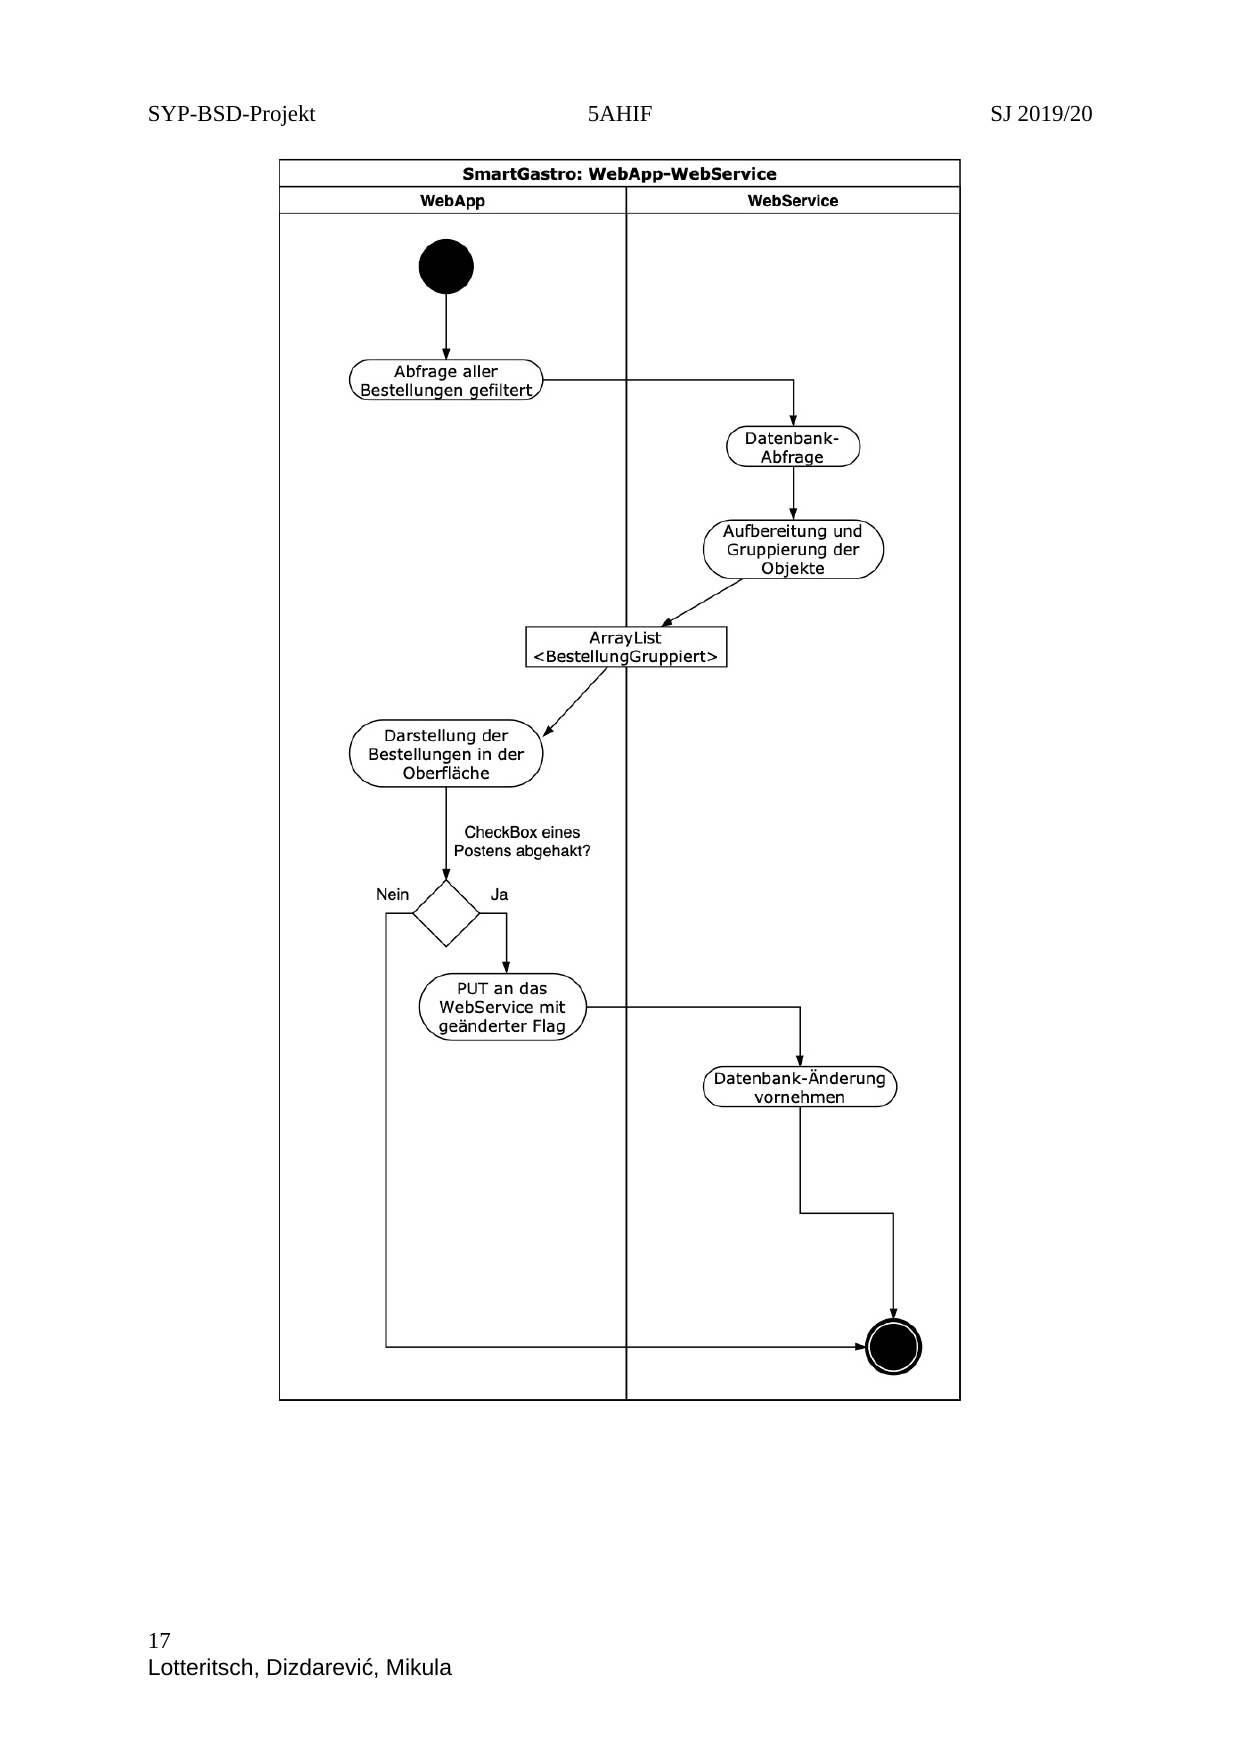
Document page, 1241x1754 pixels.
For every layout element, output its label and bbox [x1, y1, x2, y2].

picture [267, 147, 973, 1417]
